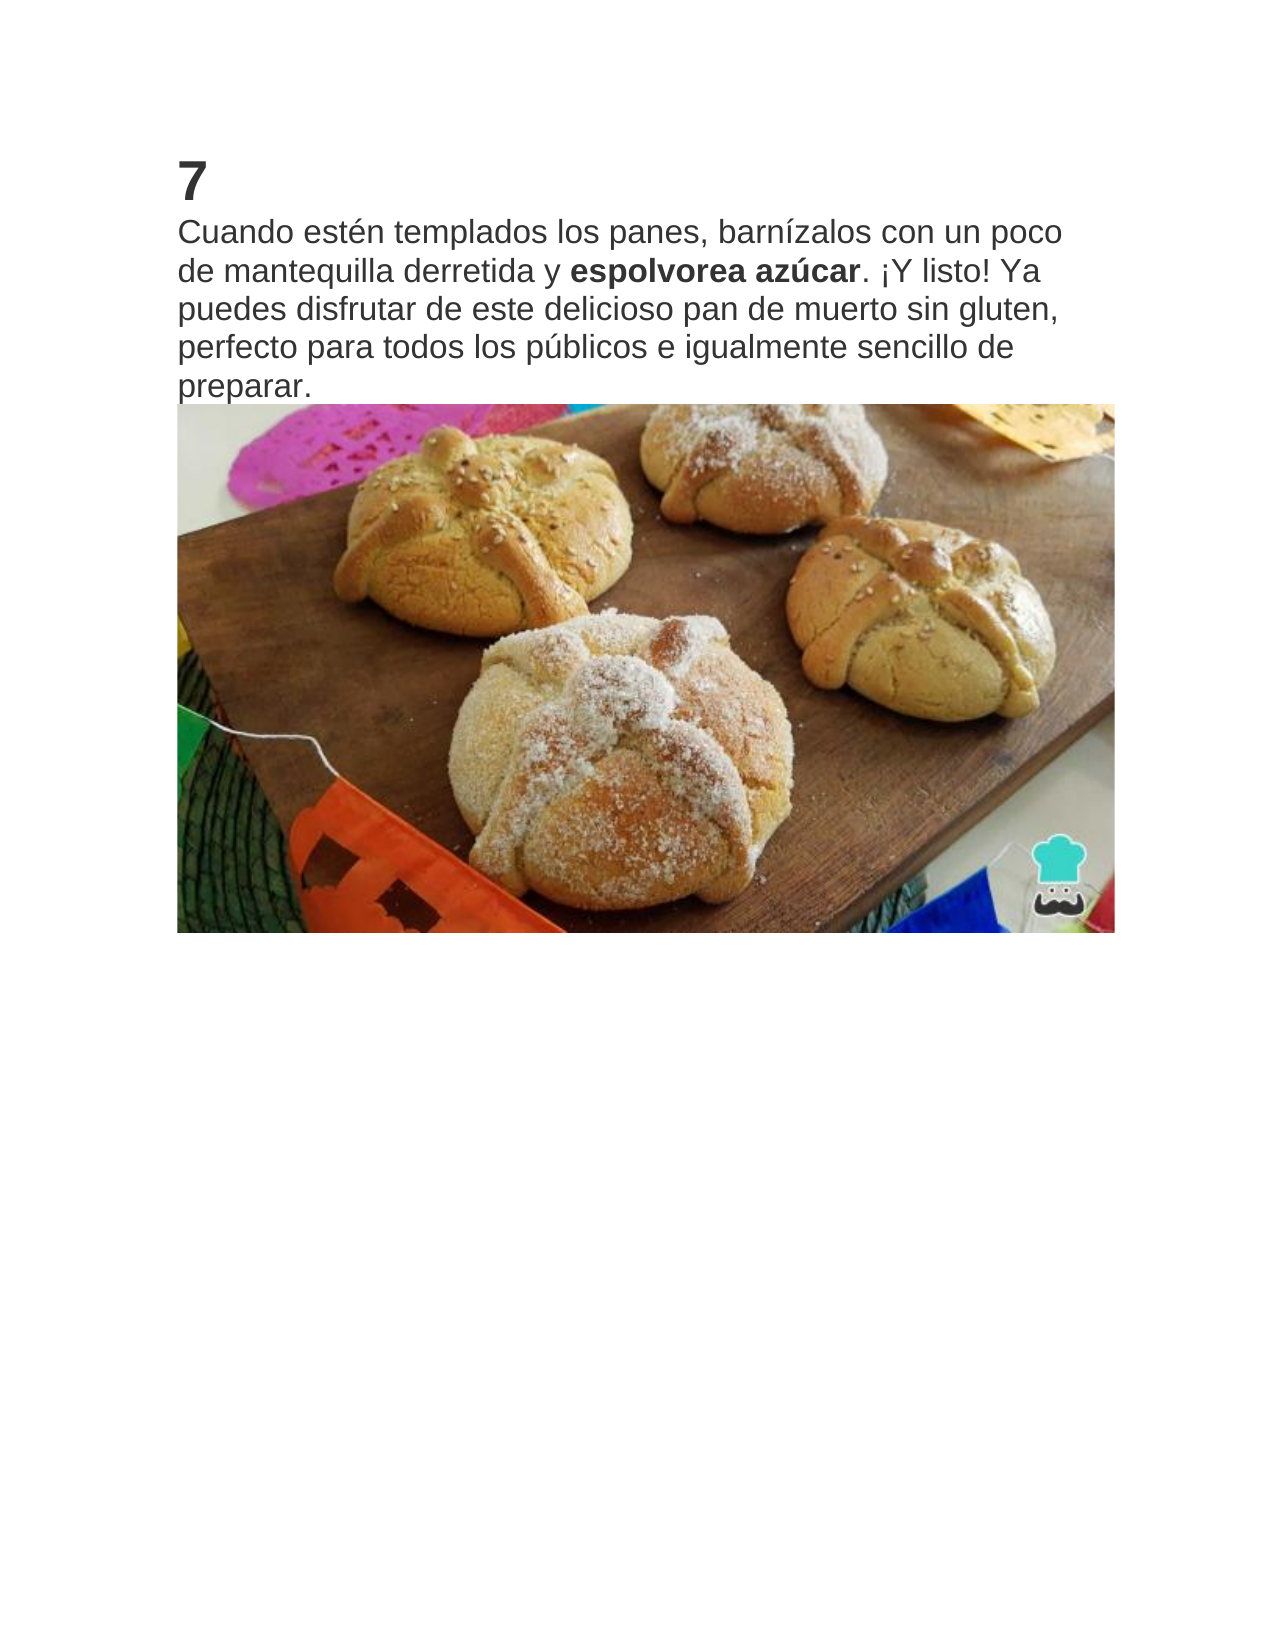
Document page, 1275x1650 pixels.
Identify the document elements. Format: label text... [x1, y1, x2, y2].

text Cuando estén templados los panes, barnízalos con un poco de mantequilla derretida y espolvorea azúcar. ¡Y listo! Ya puedes disfrutar de este delicioso pan de muerto sin gluten, perfecto para todos los públicos e igualmente sencillo de preparar. [177, 212, 1098, 404]
text 7 [177, 148, 1098, 212]
picture [177, 404, 1115, 933]
